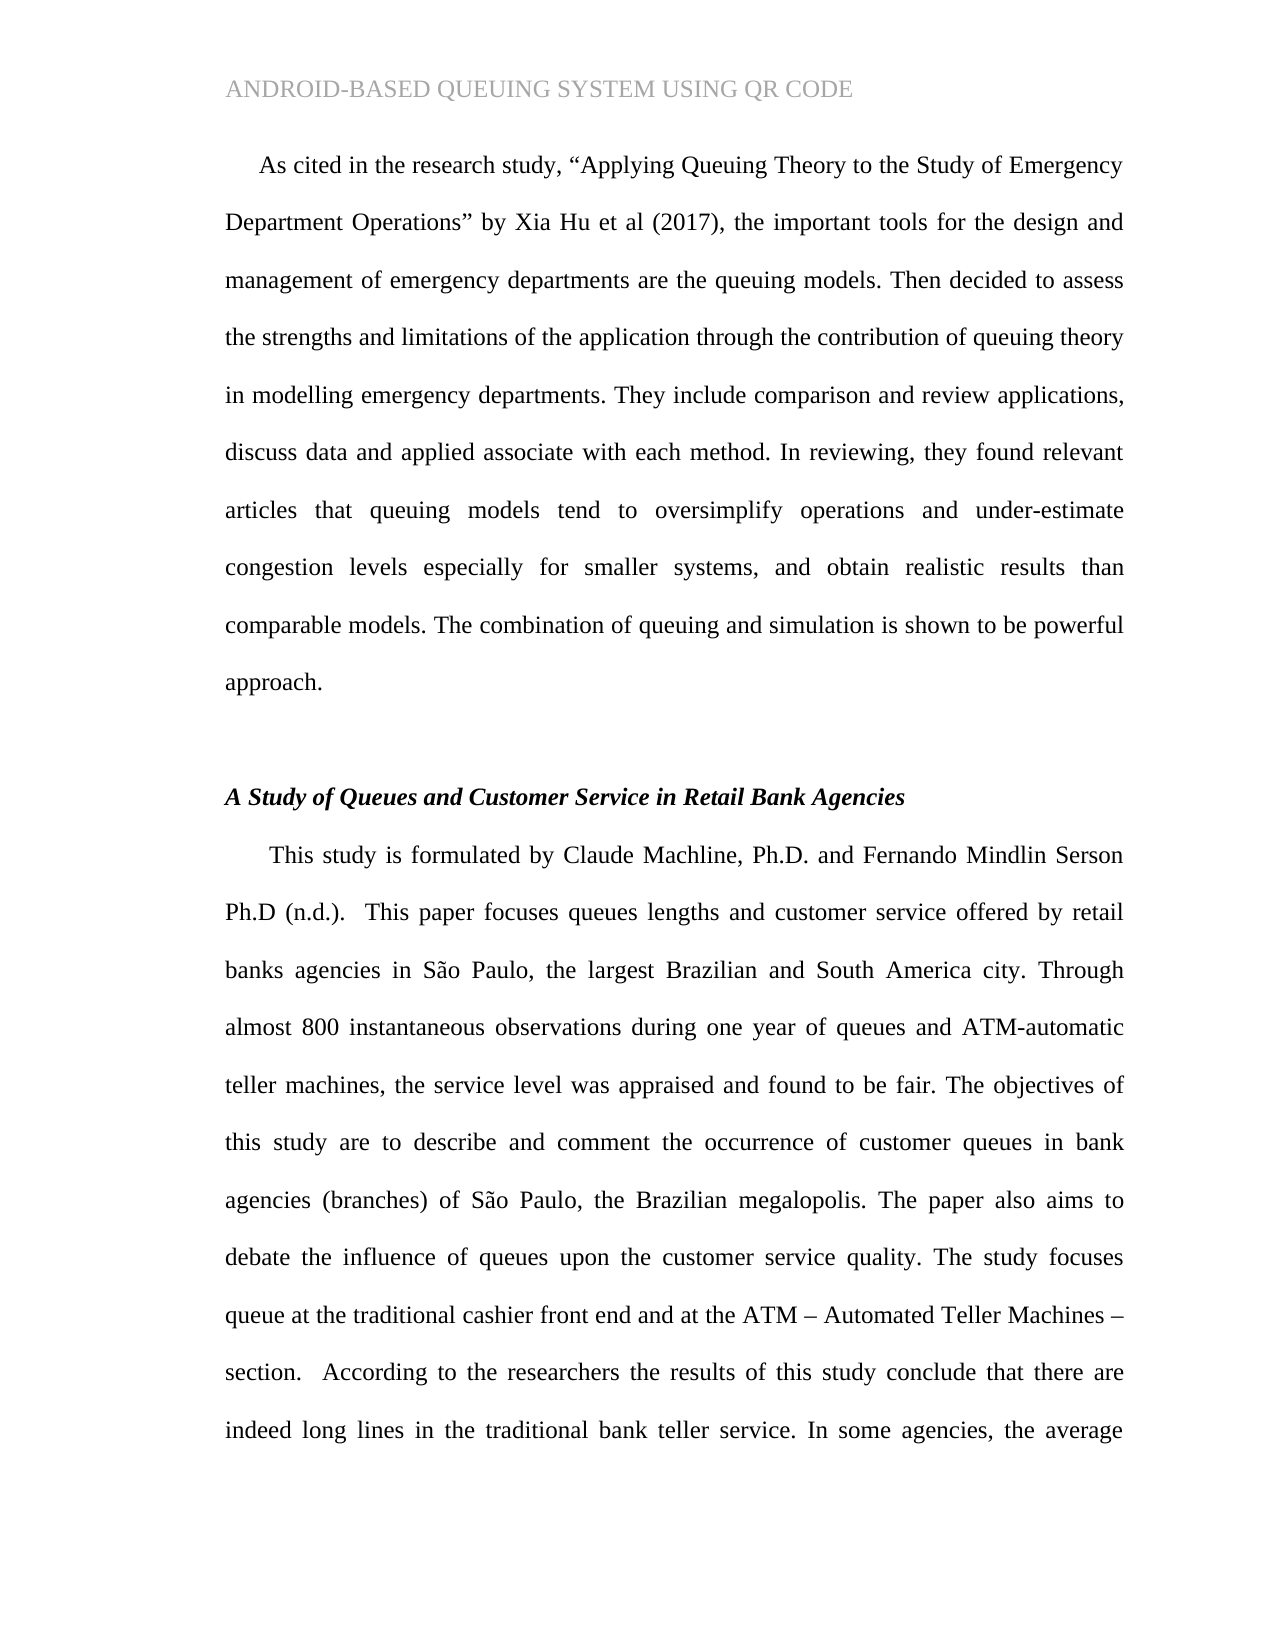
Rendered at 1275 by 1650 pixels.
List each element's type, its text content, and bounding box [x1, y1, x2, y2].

text A Study of Queues and Customer Service in Retail Bank Agencies [225, 782, 1125, 811]
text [225, 840, 1125, 1444]
text As cited in the research study, “Applying Queuing Theory to the Study of Emergency Department Operations” by Xia Hu et al (2017), the important tools for the design and management of emergency departments are the queuing models. Then decided to assess the strengths and limitations of the application through the contribution of queuing theory in modelling emergency departments. They include comparison and review applications, discuss data and applied associate with each method. In reviewing, they found relevant articles that queuing models tend to oversimplify operations and under-estimate congestion levels especially for smaller systems, and obtain realistic results than comparable models. The combination of queuing and simulation is shown to be powerful approach. [225, 150, 1125, 696]
